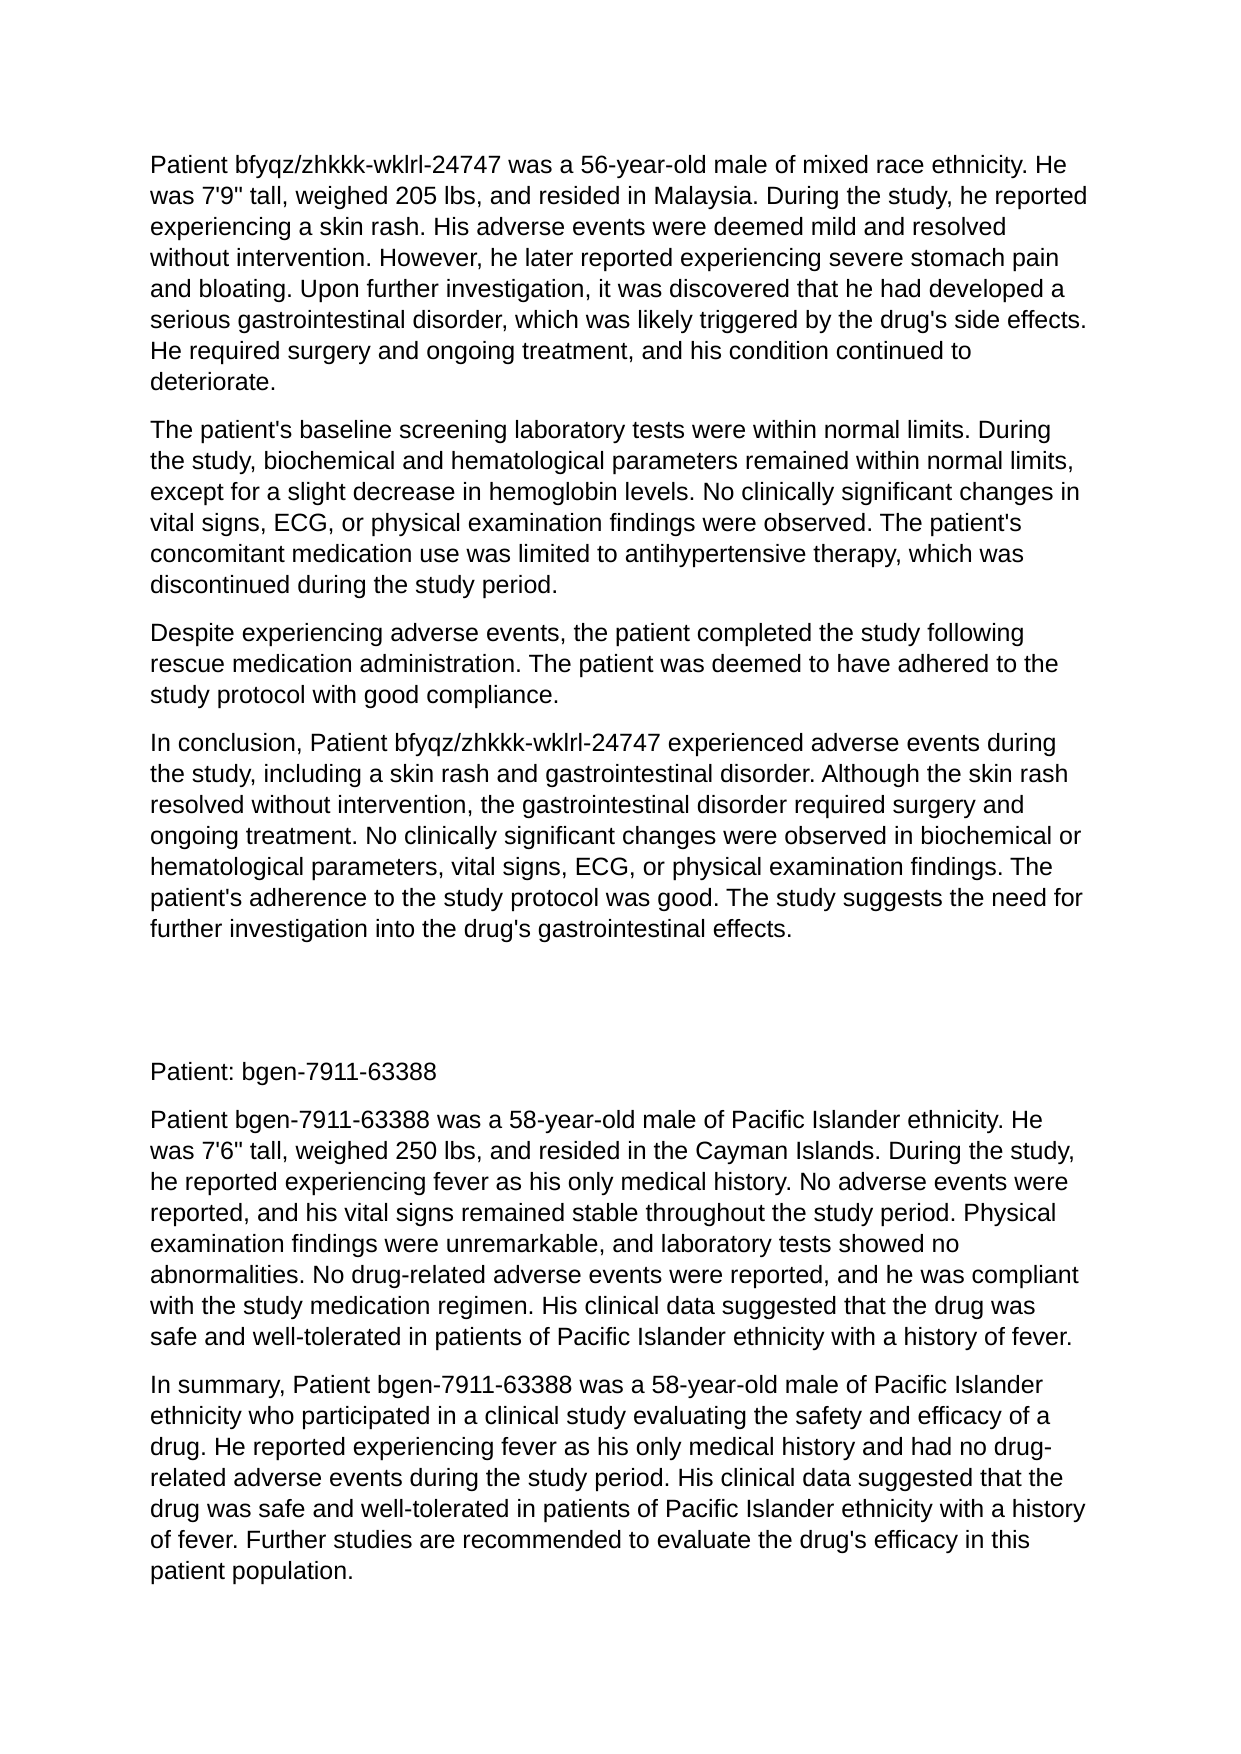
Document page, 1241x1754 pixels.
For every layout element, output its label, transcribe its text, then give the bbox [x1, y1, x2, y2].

text In conclusion, Patient bfyqz/zhkkk-wklrl-24747 experienced adverse events during the study, including a skin rash and gastrointestinal disorder. Although the skin rash resolved without intervention, the gastrointestinal disorder required surgery and ongoing treatment. No clinically significant changes were observed in biochemical or hematological parameters, vital signs, ECG, or physical examination findings. The patient's adherence to the study protocol was good. The study suggests the need for further investigation into the drug's gastrointestinal effects. [150, 728, 1090, 943]
text Patient: bgen-7911-63388 [150, 1057, 1090, 1086]
text Patient bfyqz/zhkkk-wklrl-24747 was a 56-year-old male of mixed race ethnicity. He was 7'9" tall, weighed 205 lbs, and resided in Malaysia. During the study, he reported experiencing a skin rash. His adverse events were deemed mild and resolved without intervention. However, he later reported experiencing severe stomach pain and bloating. Upon further investigation, it was discovered that he had developed a serious gastrointestinal disorder, which was likely triggered by the drug's side effects. He required surgery and ongoing treatment, and his condition continued to deteriorate. [150, 150, 1090, 396]
text Despite experiencing adverse events, the patient completed the study following rescue medication administration. The patient was deemed to have adhered to the study protocol with good compliance. [150, 618, 1090, 709]
text Patient bgen-7911-63388 was a 58-year-old male of Pacific Islander ethnicity. He was 7'6" tall, weighed 250 lbs, and resided in the Cayman Islands. During the study, he reported experiencing fever as his only medical history. No adverse events were reported, and his vital signs remained stable throughout the study period. Physical examination findings were unremarkable, and laboratory tests showed no abnormalities. No drug-related adverse events were reported, and he was compliant with the study medication regimen. His clinical data suggested that the drug was safe and well-tolerated in patients of Pacific Islander ethnicity with a history of fever. [150, 1105, 1090, 1351]
text In summary, Patient bgen-7911-63388 was a 58-year-old male of Pacific Islander ethnicity who participated in a clinical study evaluating the safety and efficacy of a drug. He reported experiencing fever as his only medical history and had no drug-related adverse events during the study period. His clinical data suggested that the drug was safe and well-tolerated in patients of Pacific Islander ethnicity with a history of fever. Further studies are recommended to evaluate the drug's efficacy in this patient population. [150, 1370, 1090, 1585]
text The patient's baseline screening laboratory tests were within normal limits. During the study, biochemical and hematological parameters remained within normal limits, except for a slight decrease in hemoglobin levels. No clinically significant changes in vital signs, ECG, or physical examination findings were observed. The patient's concomitant medication use was limited to antihypertensive therapy, which was discontinued during the study period. [150, 415, 1090, 599]
